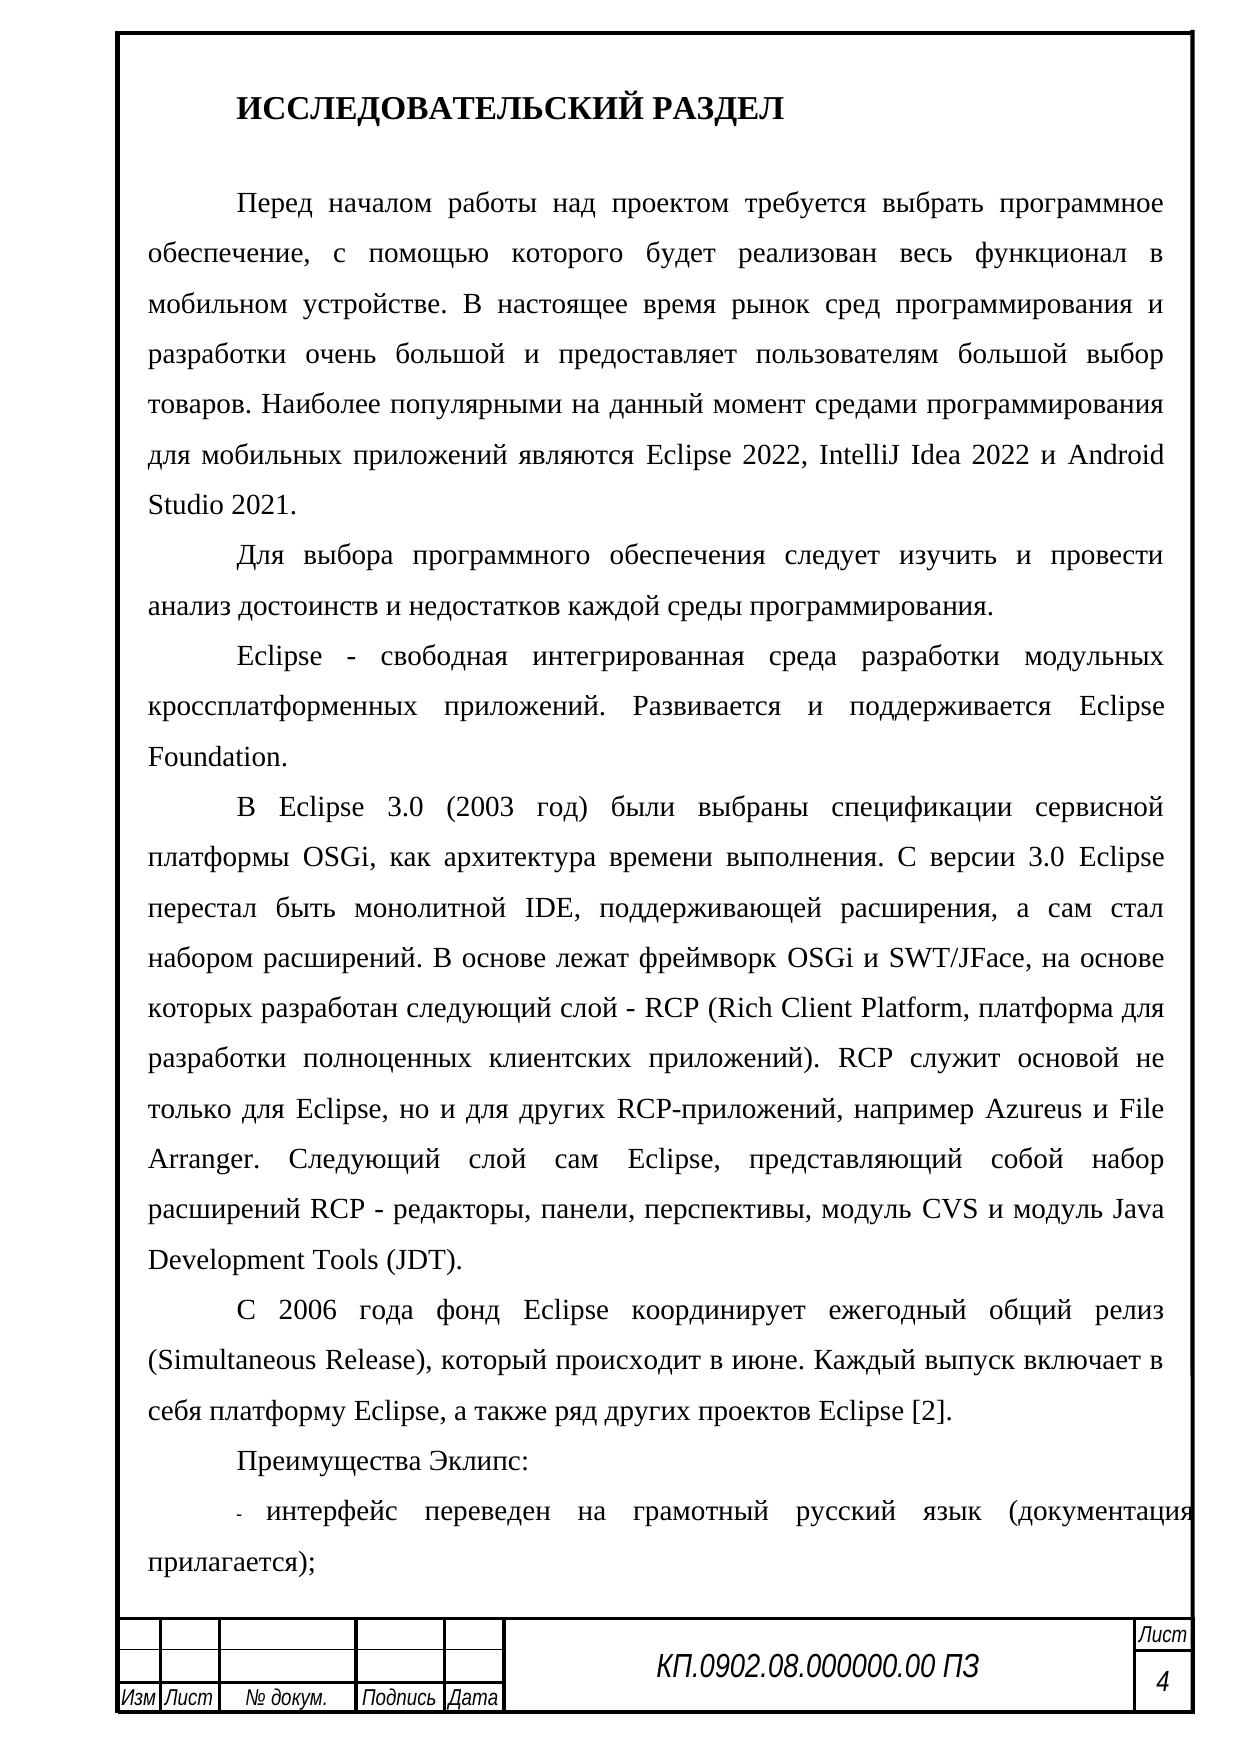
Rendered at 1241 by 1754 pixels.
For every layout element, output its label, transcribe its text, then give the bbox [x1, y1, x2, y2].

text Eclipse - свободная интегрированная среда разработки модульных кроссплатформенных приложений. Развивается и поддерживается Eclipse Foundation. [148, 638, 1164, 772]
text С 2006 года фонд Eclipse координирует ежегодный общий релиз (Simultaneous Release), который происходит в июне. Каждый выпуск включает в себя платформу Eclipse, а также ряд других проектов Eclipse [2]. [148, 1292, 1164, 1426]
text Для выбора программного обеспечения следует изучить и провести анализ достоинств и недостатков каждой среды программирования. [148, 537, 1164, 621]
text В Eclipse 3.0 (2003 год) были выбраны спецификации сервисной платформы OSGi, как архитектура времени выполнения. С версии 3.0 Eclipse перестал быть монолитной IDE, поддерживающей расширения, а сам стал набором расширений. В основе лежат фреймворк OSGi и SWT/JFace, на основе которых разработан следующий слой - RCP (Rich Client Platform, платформа для разработки полноценных клиентских приложений). RCP служит основой не только для Eclipse, но и для других RCP-приложений, например Azureus и File Arranger. Следующий слой сам Eclipse, представляющий собой набор расширений RCP - редакторы, панели, перспективы, модуль CVS и модуль Java Development Tools (JDT). [148, 789, 1164, 1275]
text Перед началом работы над проектом требуется выбрать программное обеспечение, с помощью которого будет реализован весь функционал в мобильном устройстве. В настоящее время рынок сред программирования и разработки очень большой и предоставляет пользователям большой выбор товаров. Наиболее популярными на данный момент средами программирования для мобильных приложений являются Eclipse 2022, IntelliJ Idea 2022 и Android Studio 2021. [148, 185, 1164, 521]
text интерфейс переведен на грамотный русский язык (документация прилагается); [148, 1493, 1194, 1577]
text Исследовательский раздел [236, 89, 1164, 127]
text Преимущества Эклипс: [148, 1443, 1164, 1477]
